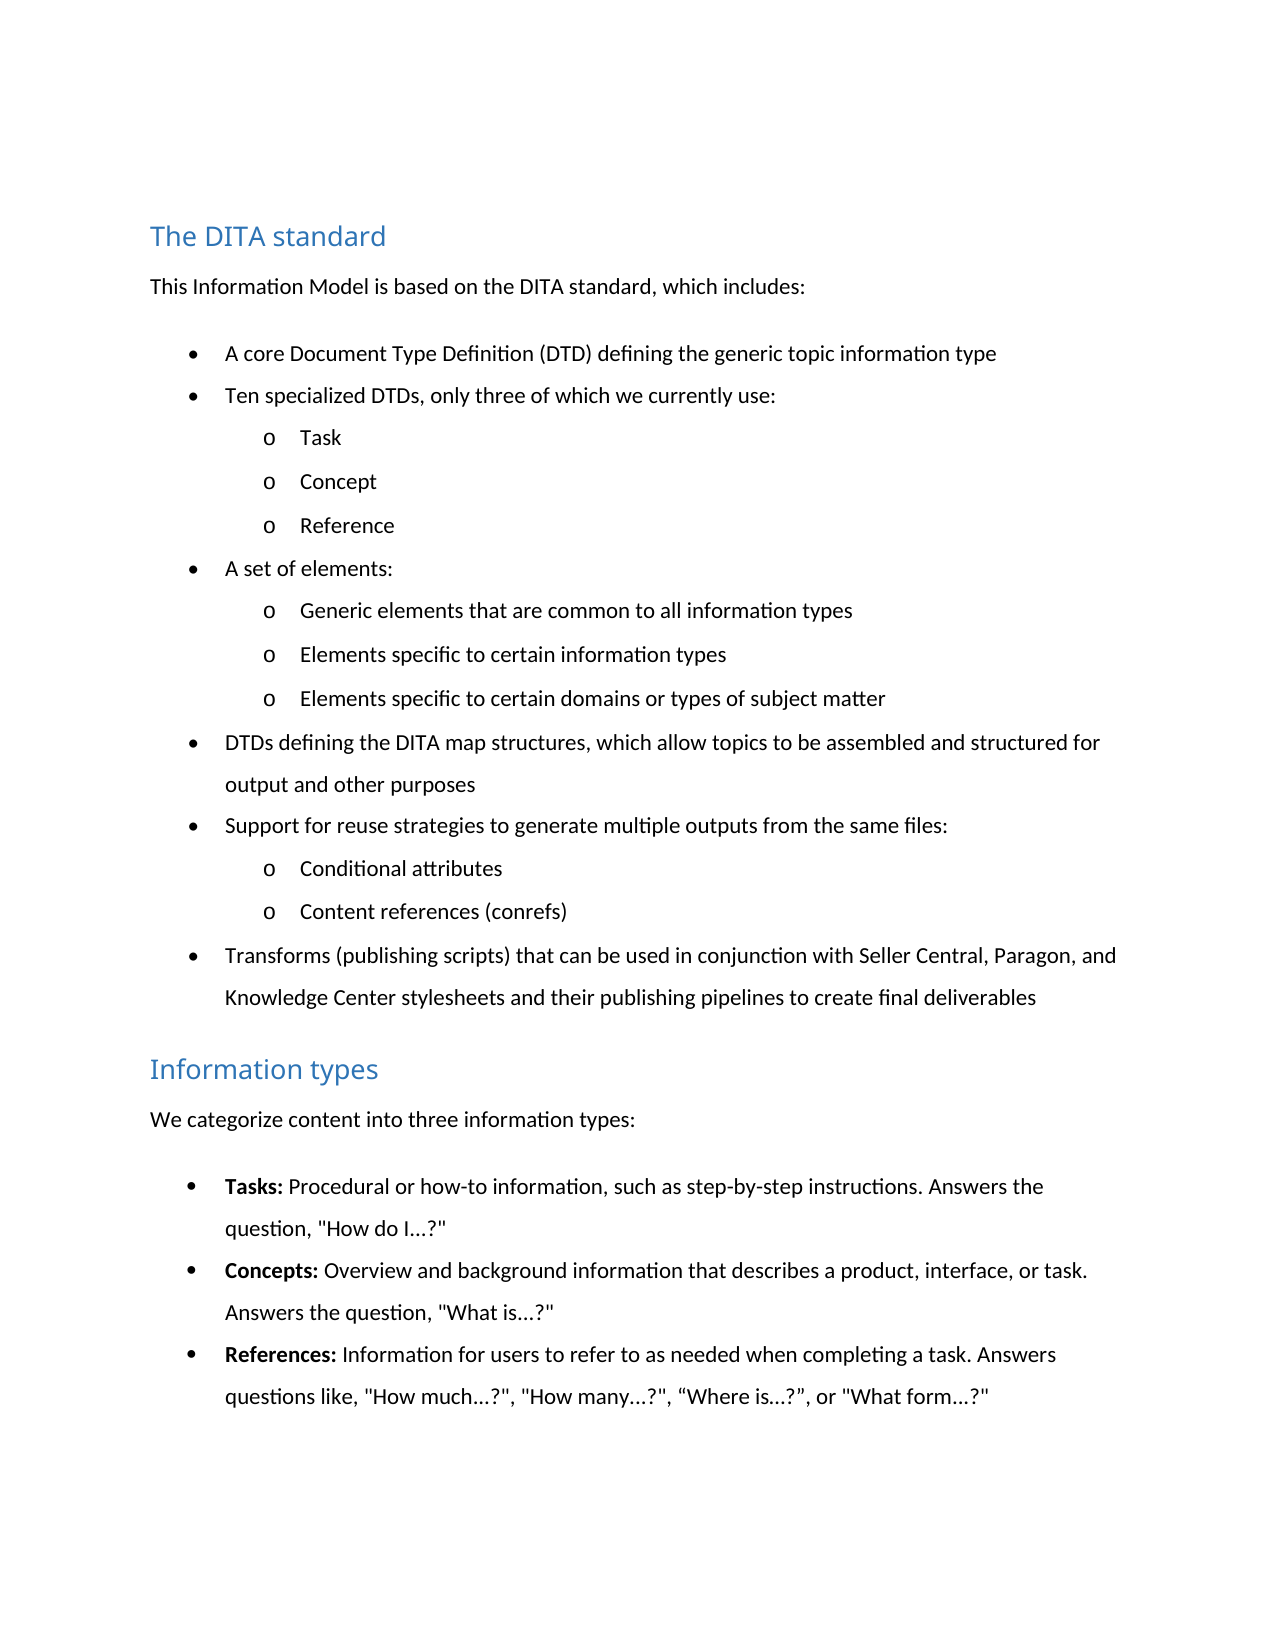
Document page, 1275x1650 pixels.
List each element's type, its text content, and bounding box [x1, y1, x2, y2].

list Content references (conrefs) [262, 897, 1125, 927]
list Ten specialized DTDs, only three of which we currently use: [187, 381, 1125, 409]
subtitle The DITA standard [150, 217, 1125, 254]
subtitle Information types [150, 1050, 1125, 1087]
list Elements specific to certain domains or types of subject matter [262, 684, 1125, 713]
list Tasks: Procedural or how-to information, such as step-by-step instructions. Answers the question, "How do I...?" [187, 1172, 1125, 1242]
list DTDs defining the DITA map structures, which allow topics to be assembled and structured for output and other purposes [187, 728, 1125, 798]
text This Information Model is based on the DITA standard, which includes: [150, 272, 1125, 300]
list A core Document Type Definition (DTD) defining the generic topic information type [187, 339, 1125, 367]
list Generic elements that are common to all information types [262, 596, 1125, 626]
list Support for reuse strategies to generate multiple outputs from the same files: [187, 812, 1125, 840]
list A set of elements: [187, 554, 1125, 582]
list Concepts: Overview and background information that describes a product, interface, or task. Answers the question, "What is...?" [187, 1256, 1125, 1326]
list Transforms (publishing scripts) that can be used in conjunction with Seller Central, Paragon, and Knowledge Center stylesheets and their publishing pipelines to create final deliverables [187, 941, 1125, 1011]
list References: Information for users to refer to as needed when completing a task. Answers questions like, "How much...?", "How many...?", “Where is…?”, or "What form...?" [187, 1340, 1125, 1410]
list Concept [262, 467, 1125, 496]
text We categorize content into three information types: [150, 1105, 1125, 1133]
list Conditional attributes [262, 854, 1125, 883]
list Reference [262, 511, 1125, 540]
list Task [262, 423, 1125, 452]
list Elements specific to certain information types [262, 640, 1125, 669]
